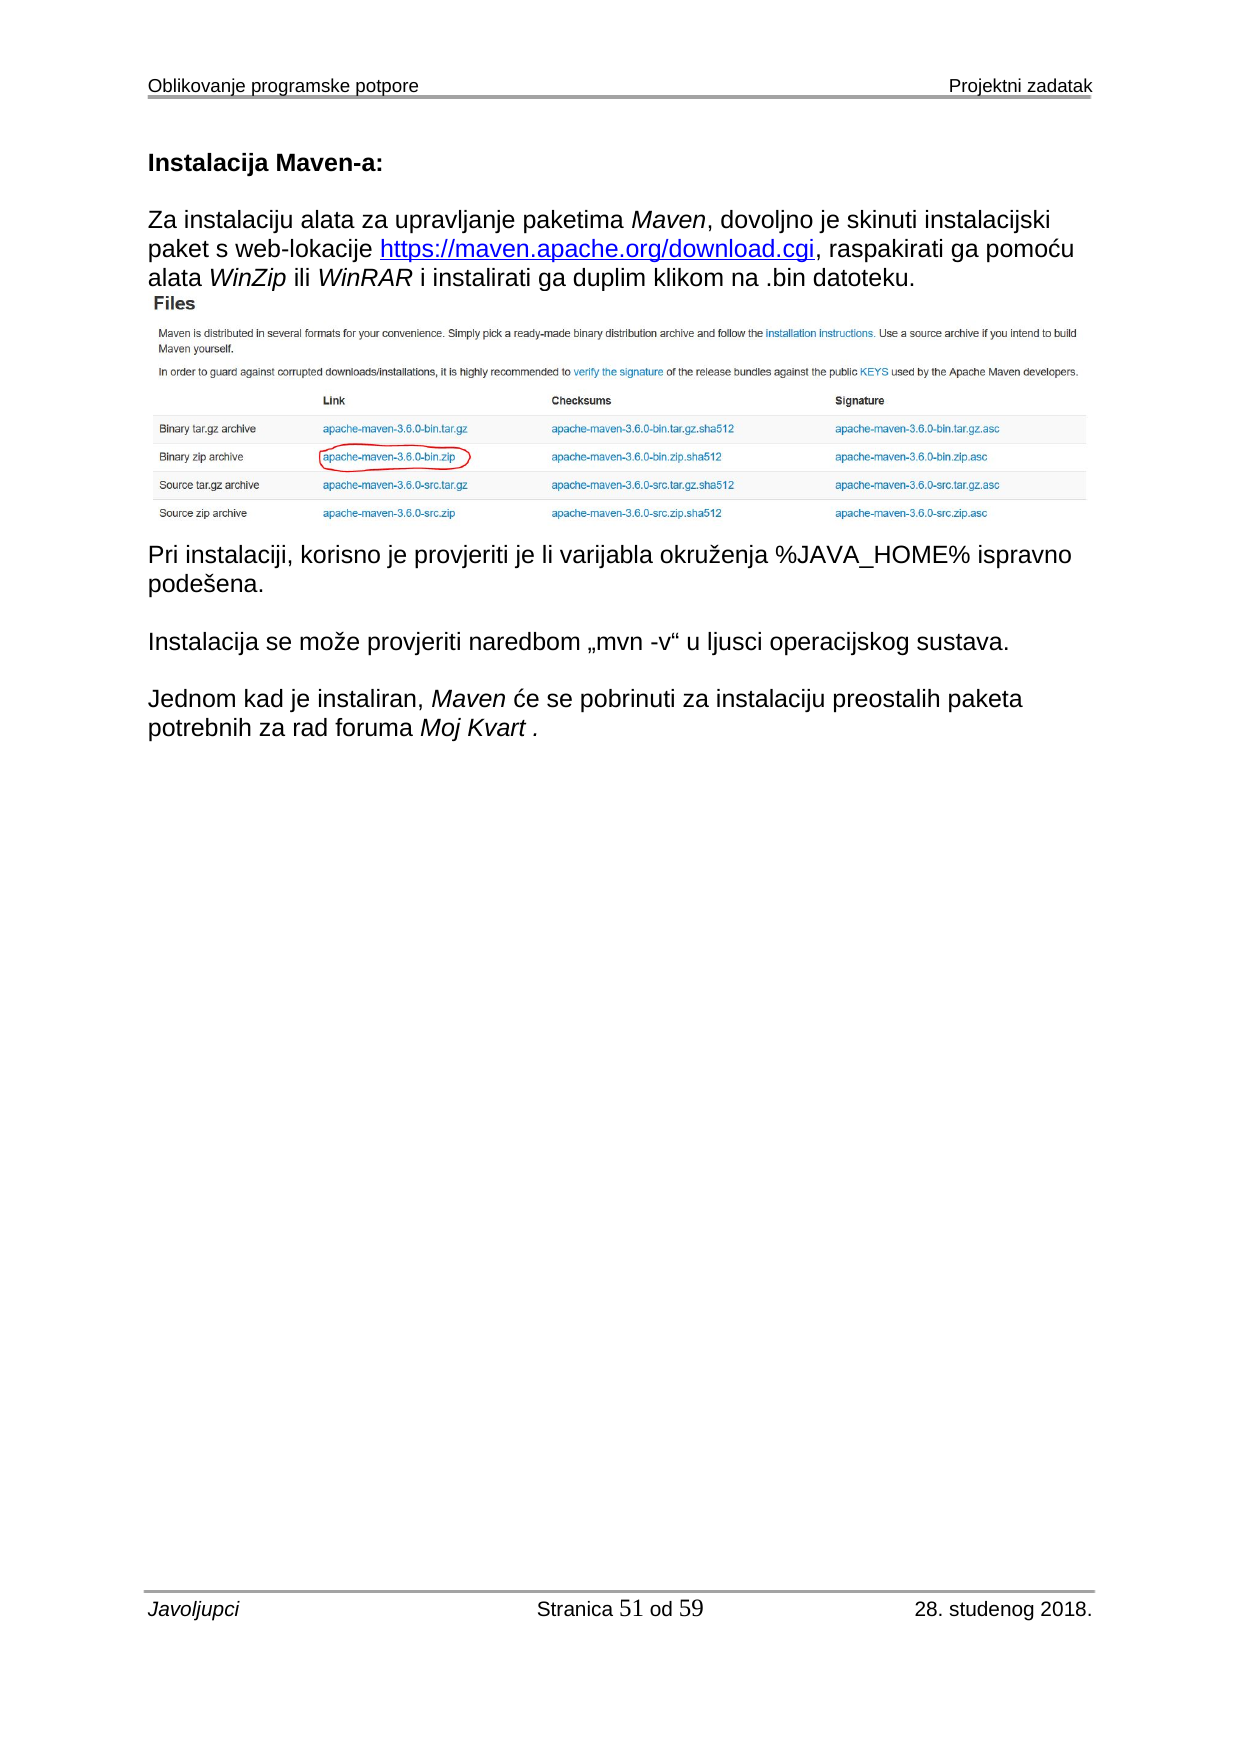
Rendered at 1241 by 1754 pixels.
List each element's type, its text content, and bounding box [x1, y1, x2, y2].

text Instalacija se može provjeriti naredbom „mvn -v“ u ljusci operacijskog sustava. [148, 627, 1093, 655]
text potrebnih za rad foruma Moj Kvart . [148, 713, 1093, 742]
text Instalacija Maven-a: [148, 148, 1093, 176]
text alata WinZip ili WinRAR i instalirati ga duplim klikom na .bin datoteku. [148, 263, 1093, 291]
text Pri instalaciji, korisno je provjeriti je li varijabla okruženja %JAVA_HOME% ispravno [148, 540, 1093, 569]
text Za instalaciju alata za upravljanje paketima Maven, dovoljno je skinuti instalacijski [148, 205, 1093, 234]
text paket s web-lokacije https://maven.apache.org/download.cgi, raspakirati ga pomoću [148, 234, 1093, 263]
picture [148, 291, 1092, 541]
picture [147, 95, 1092, 99]
text podešena. [148, 569, 1093, 598]
text Jednom kad je instaliran, Maven će se pobrinuti za instalaciju preostalih paketa [148, 684, 1093, 713]
